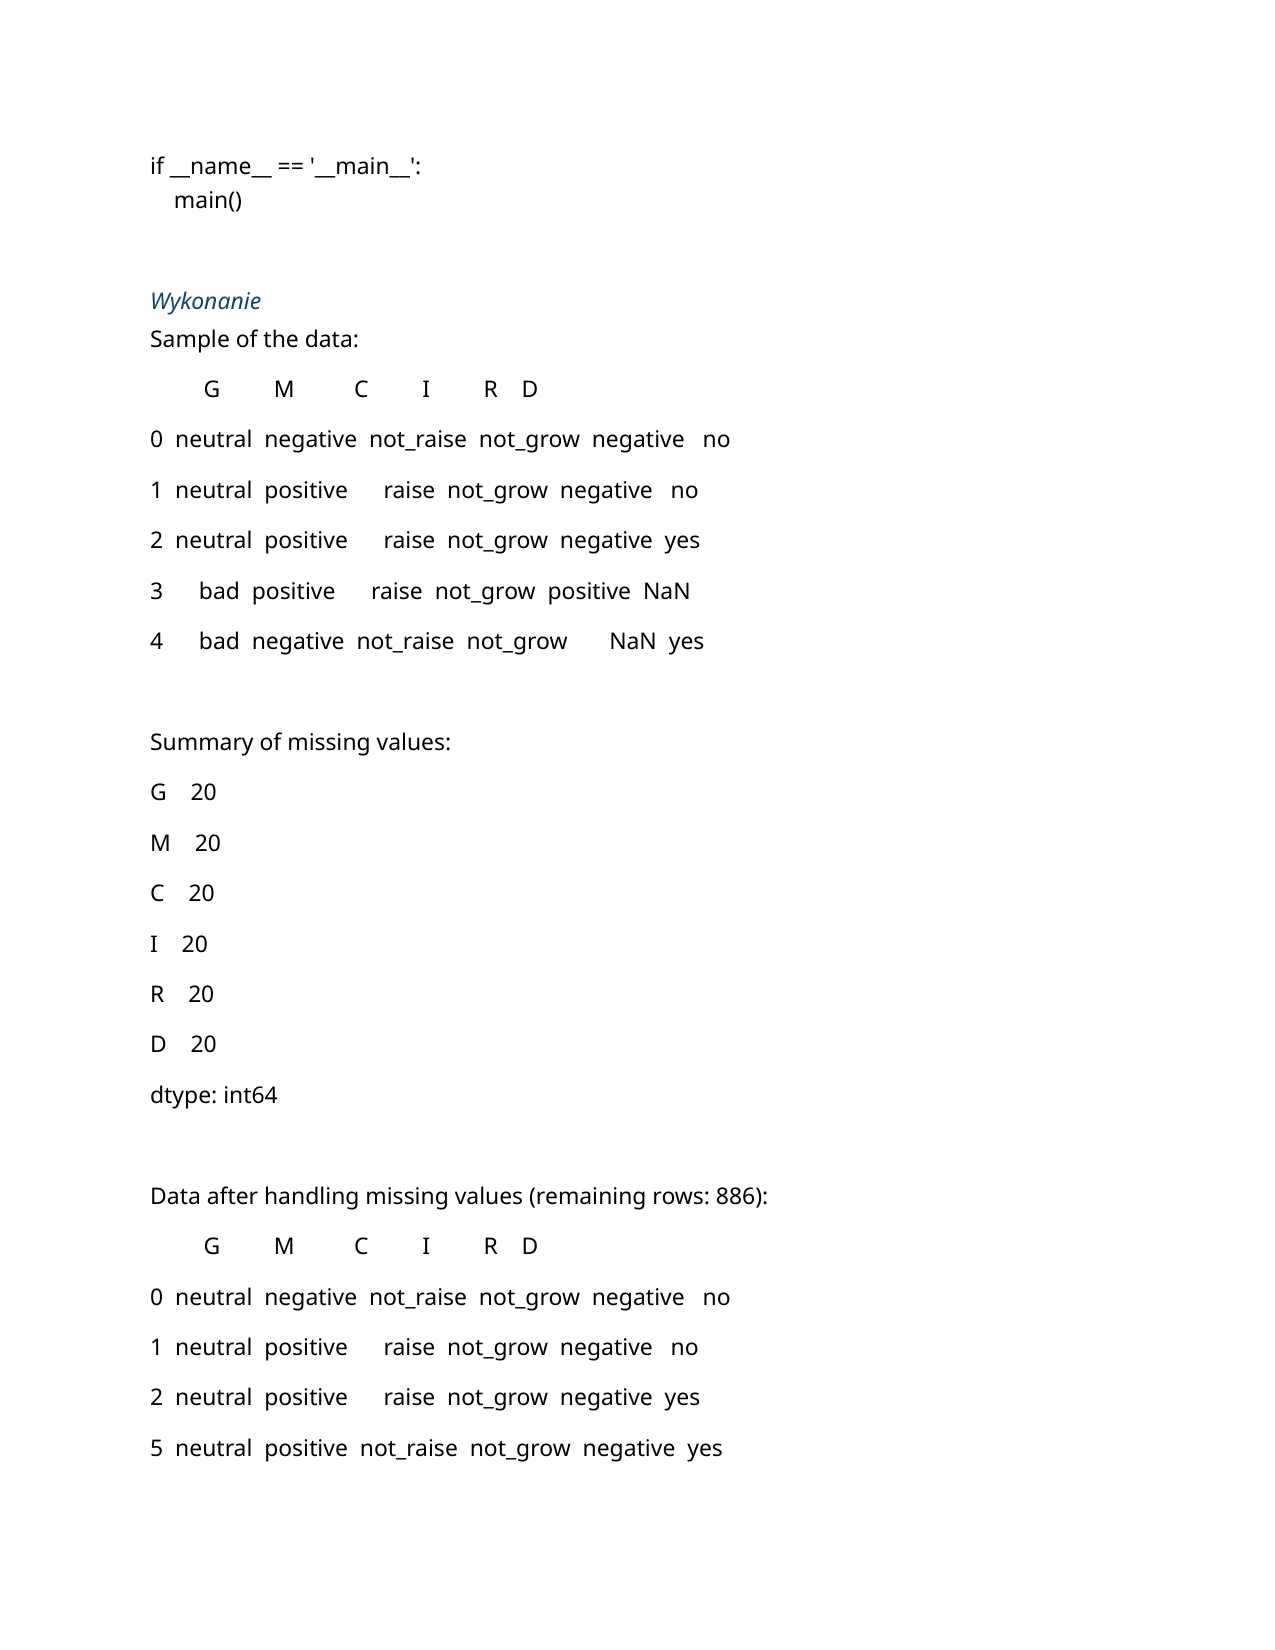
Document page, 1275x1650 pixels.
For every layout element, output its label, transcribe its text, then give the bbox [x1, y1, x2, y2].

text R 20 [150, 978, 1125, 1009]
text 1 neutral positive raise not_grow negative no [150, 1331, 1125, 1362]
text G M C I R D [150, 373, 1125, 404]
text Data after handling missing values (remaining rows: 886): [150, 1179, 1125, 1211]
text G M C I R D [150, 1230, 1125, 1261]
text 2 neutral positive raise not_grow negative yes [150, 1381, 1125, 1412]
text 2 neutral positive raise not_grow negative yes [150, 524, 1125, 555]
text 0 neutral negative not_raise not_grow negative no [150, 423, 1125, 454]
subtitle Wykonanie [150, 284, 1125, 316]
text 1 neutral positive raise not_grow negative no [150, 474, 1125, 505]
text M 20 [150, 827, 1125, 858]
text C 20 [150, 877, 1125, 908]
text dtype: int64 [150, 1079, 1125, 1110]
text Sample of the data: [150, 322, 1125, 354]
text 0 neutral negative not_raise not_grow negative no [150, 1280, 1125, 1312]
text G 20 [150, 776, 1125, 807]
text 5 neutral positive not_raise not_grow negative yes [150, 1432, 1125, 1463]
text I 20 [150, 927, 1125, 959]
text D 20 [150, 1028, 1125, 1059]
text 3 bad positive raise not_grow positive NaN [150, 574, 1125, 606]
text Summary of missing values: [150, 726, 1125, 757]
text 4 bad negative not_raise not_grow NaN yes [150, 625, 1125, 656]
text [150, 150, 1125, 215]
